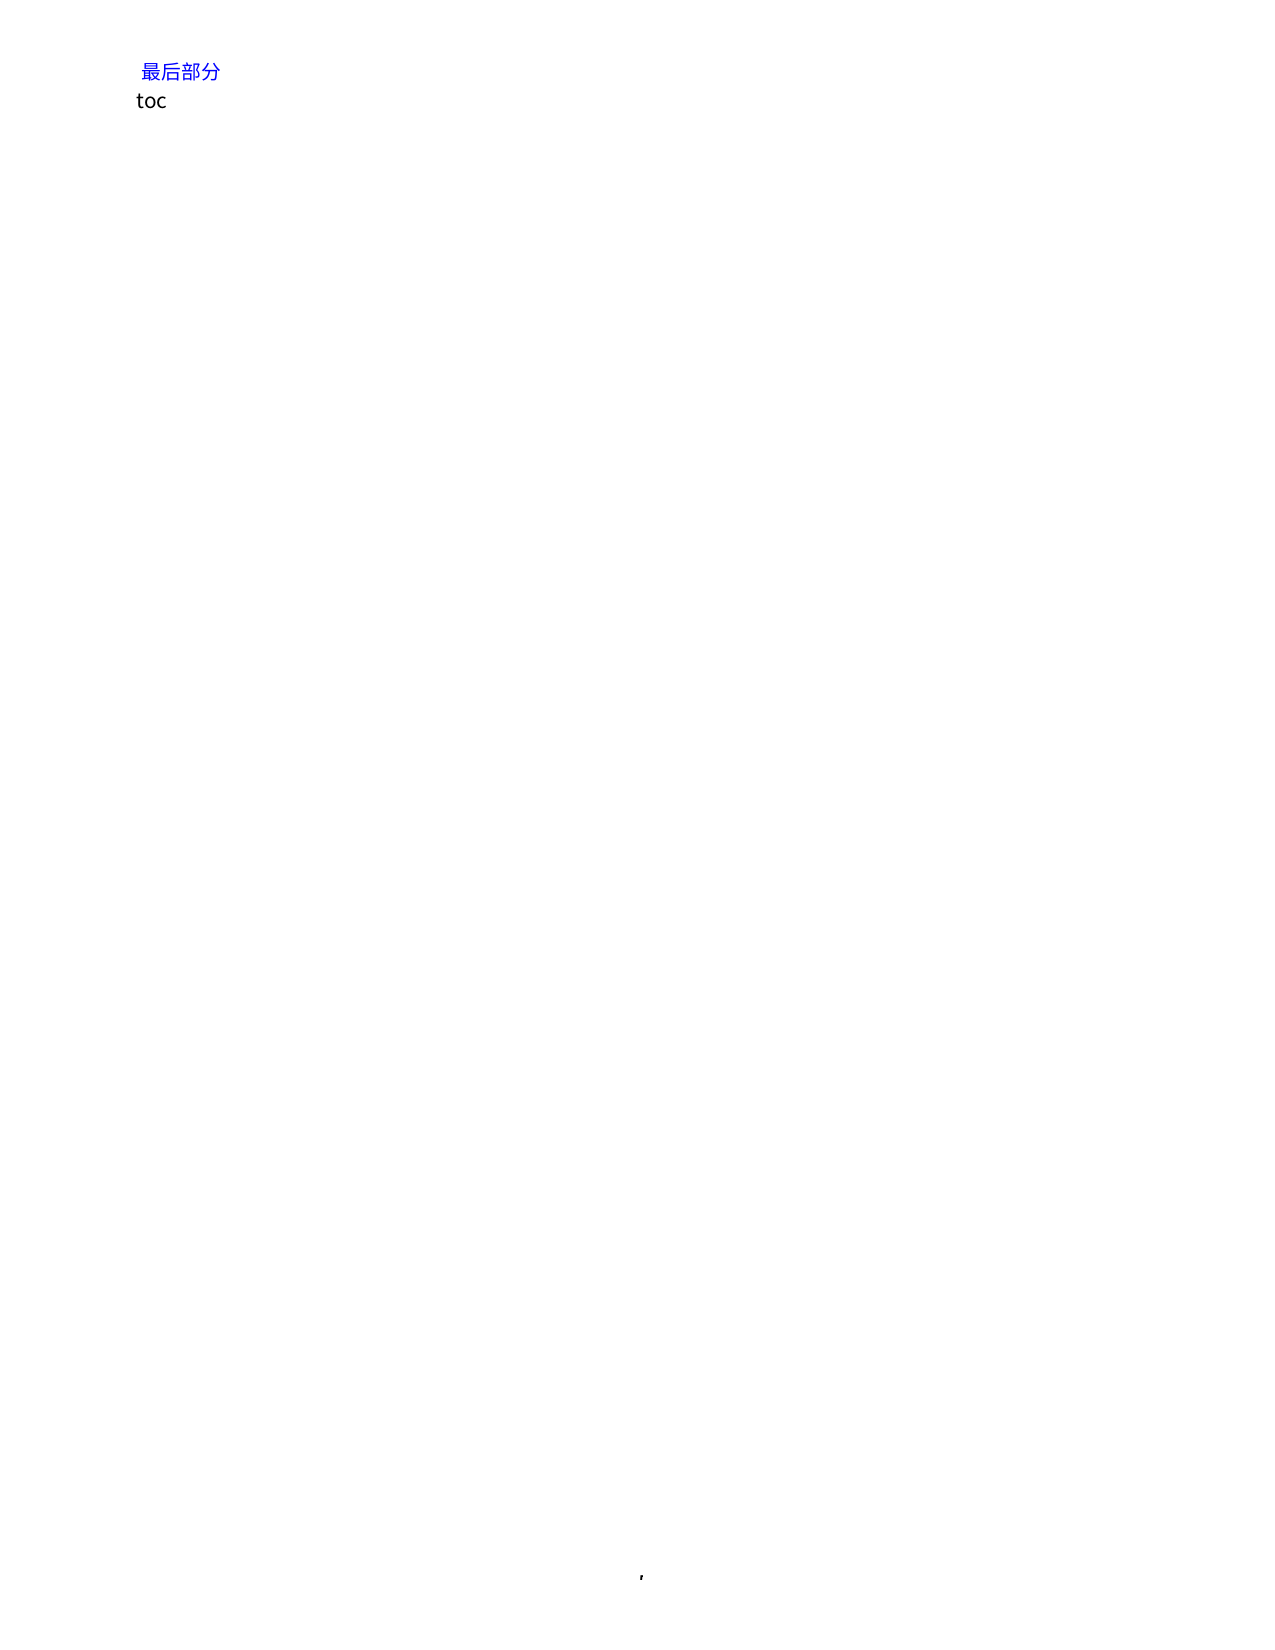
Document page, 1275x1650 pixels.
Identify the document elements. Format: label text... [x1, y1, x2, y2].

text 标签：=“被占用”； 最后部分 [137, 56, 376, 85]
subtitle toc [136, 89, 1254, 113]
